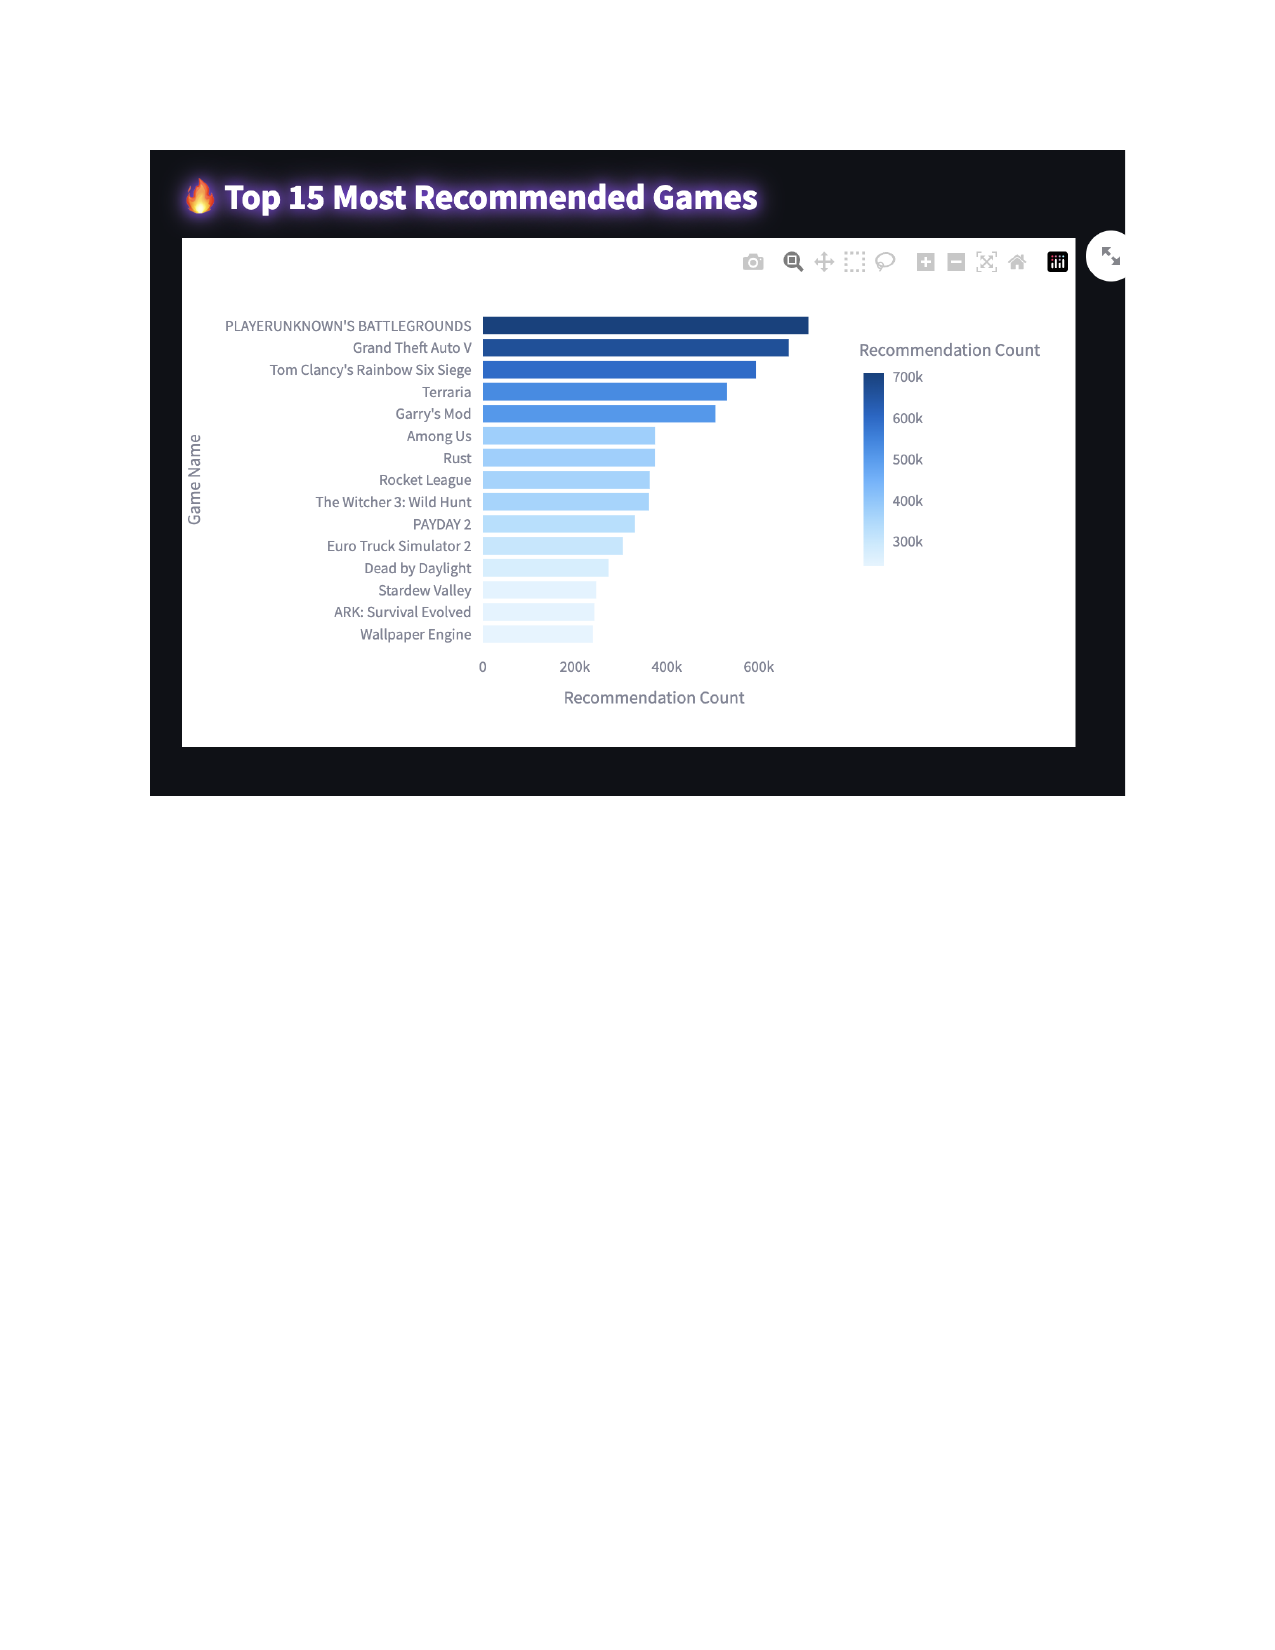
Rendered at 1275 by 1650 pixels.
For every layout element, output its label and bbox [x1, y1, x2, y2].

picture [150, 150, 1125, 796]
